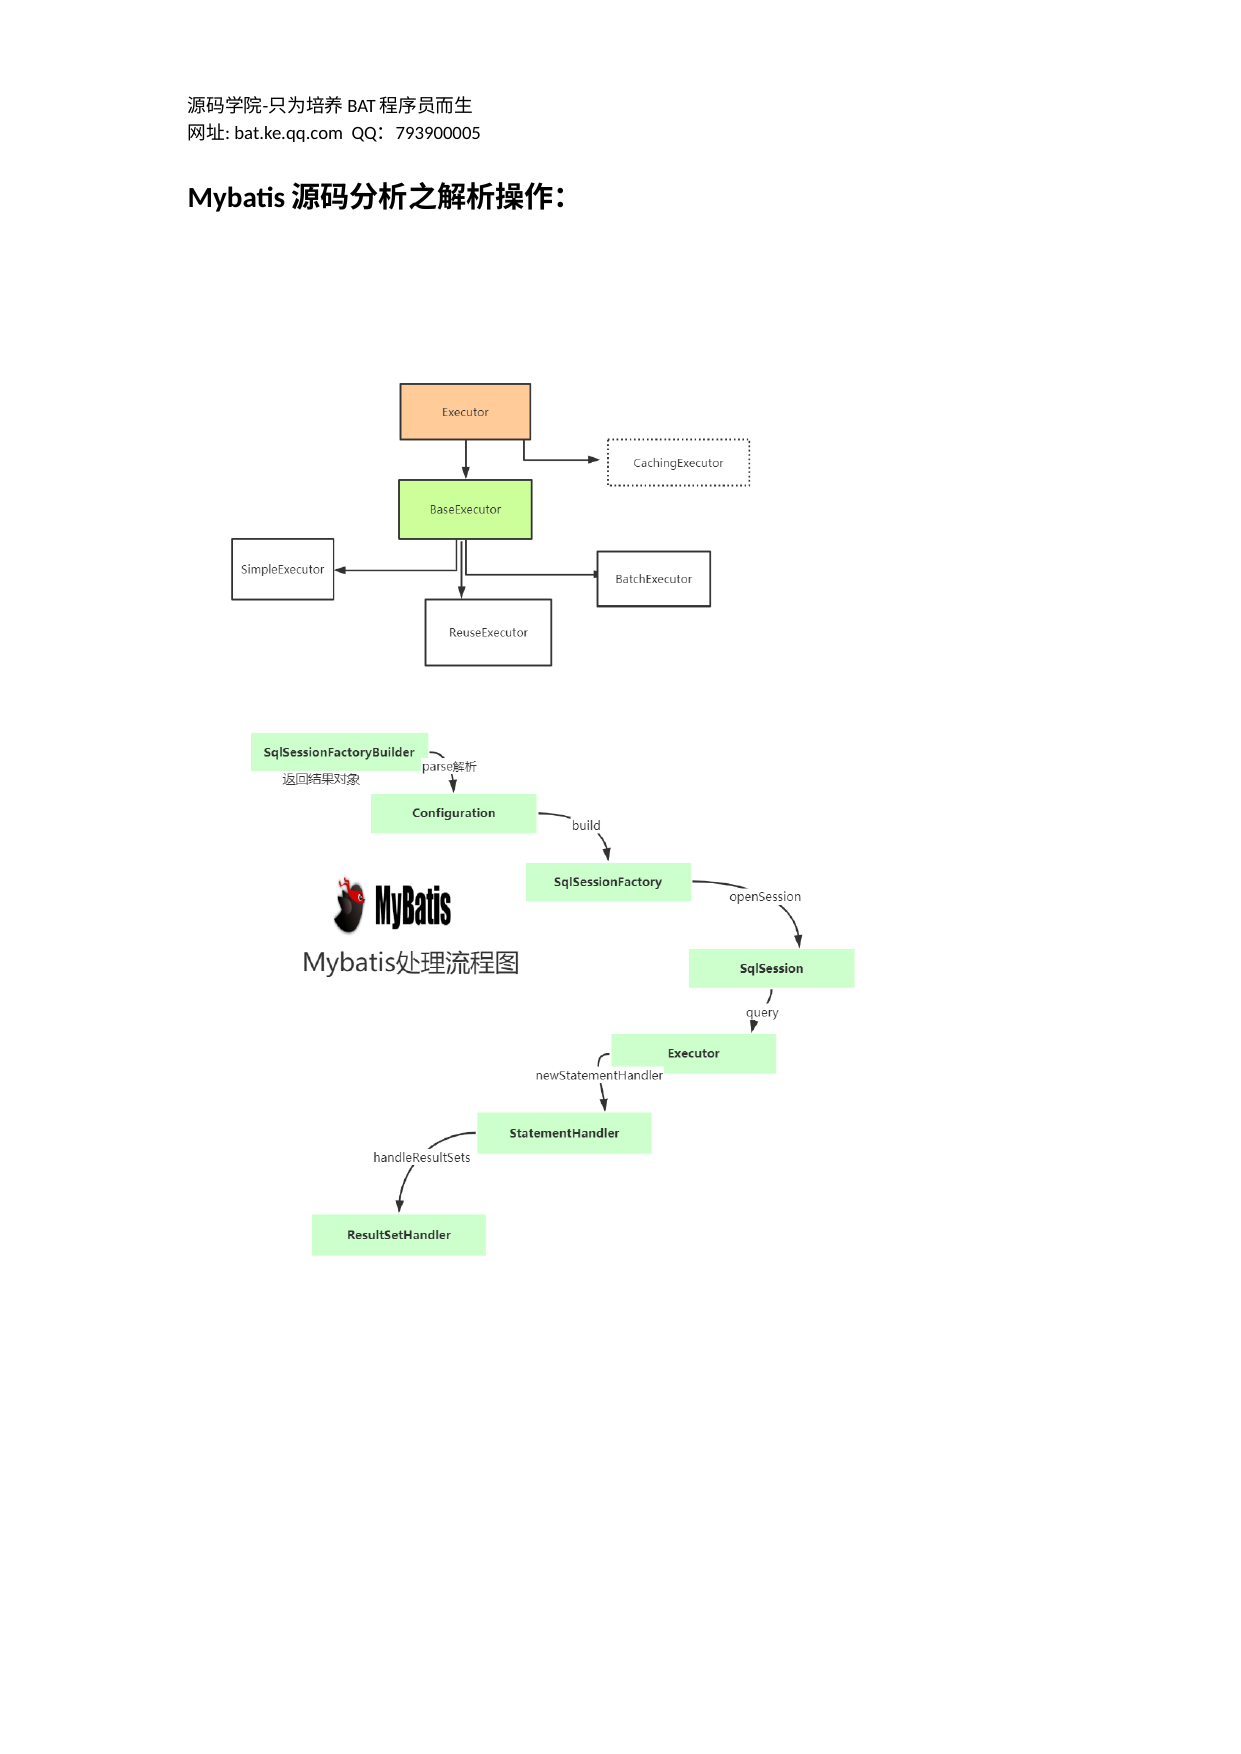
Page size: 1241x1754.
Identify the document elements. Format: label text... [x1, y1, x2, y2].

picture [187, 320, 811, 687]
picture [187, 710, 1053, 1258]
subtitle Mybatis源码分析之解析操作： [187, 162, 1053, 227]
